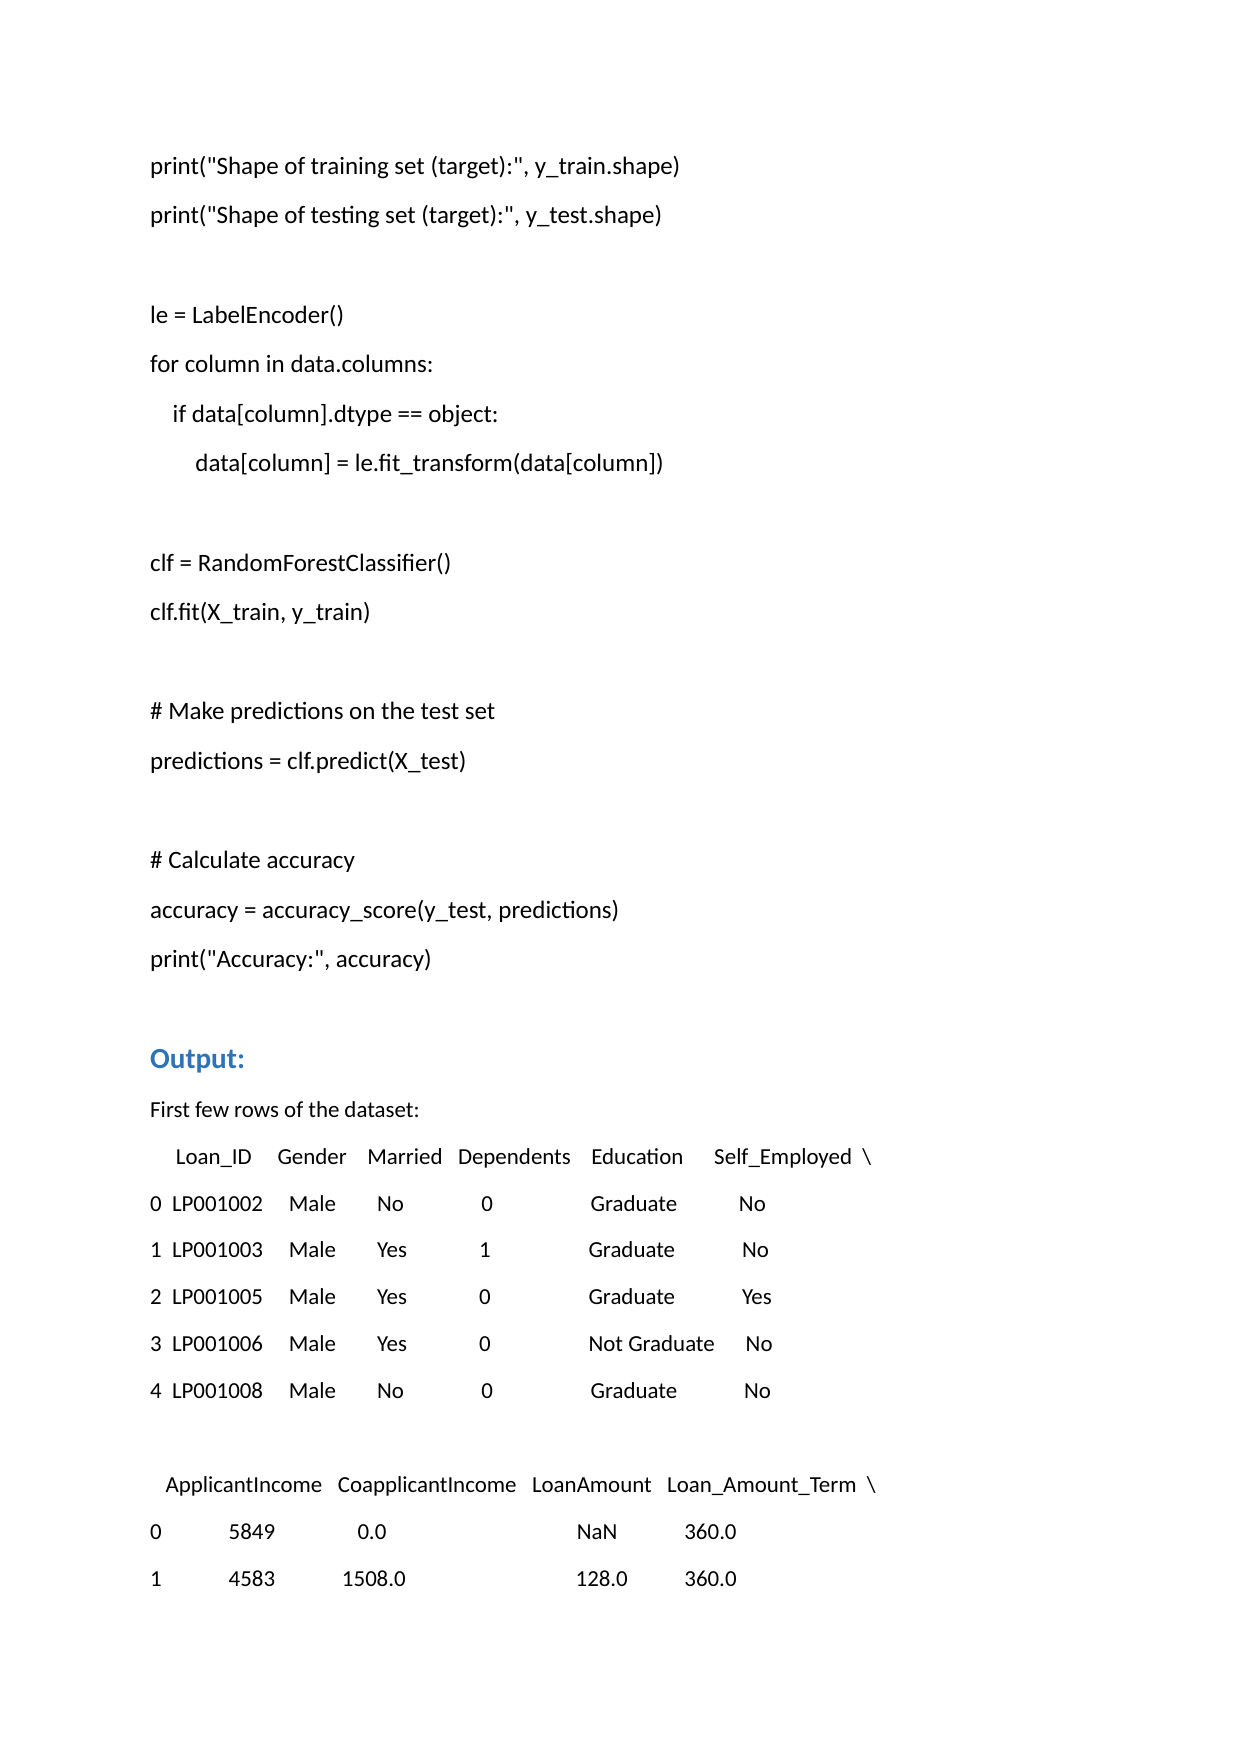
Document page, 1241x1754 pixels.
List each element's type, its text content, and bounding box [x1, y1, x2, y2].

text 1 LP001003 Male Yes 1 Graduate No [150, 1236, 1090, 1263]
text Loan_ID Gender Married Dependents Education Self_Employed \ [150, 1142, 1090, 1170]
text # Make predictions on the test set [150, 695, 1090, 726]
text print("Shape of training set (target):", y_train.shape) [150, 150, 1090, 181]
text clf.fit(X_train, y_train) [150, 596, 1090, 627]
text ApplicantIncome CoapplicantIncome LoanAmount Loan_Amount_Term \ [150, 1470, 1090, 1498]
text 3 LP001006 Male Yes 0 Not Graduate No [150, 1329, 1090, 1357]
text 1 4583 1508.0 128.0 360.0 [150, 1564, 1090, 1592]
text # Calculate accuracy [150, 844, 1090, 875]
text for column in data.columns: [150, 348, 1090, 379]
text Output: [150, 1040, 1090, 1075]
text clf = RandomForestClassifier() [150, 547, 1090, 577]
text le = LabelEncoder() [150, 299, 1090, 329]
text 2 LP001005 Male Yes 0 Graduate Yes [150, 1282, 1090, 1310]
text 0 5849 0.0 NaN 360.0 [150, 1517, 1090, 1545]
text if data[column].dtype == object: [150, 398, 1090, 428]
text predictions = clf.predict(X_test) [150, 745, 1090, 776]
text print("Shape of testing set (target):", y_test.shape) [150, 199, 1090, 230]
text First few rows of the dataset: [150, 1095, 1090, 1123]
text 0 LP001002 Male No 0 Graduate No [150, 1189, 1090, 1217]
text 4 LP001008 Male No 0 Graduate No [150, 1376, 1090, 1404]
text accuracy = accuracy_score(y_test, predictions) [150, 894, 1090, 924]
text data[column] = le.fit_transform(data[column]) [150, 447, 1090, 478]
text print("Accuracy:", accuracy) [150, 943, 1090, 974]
